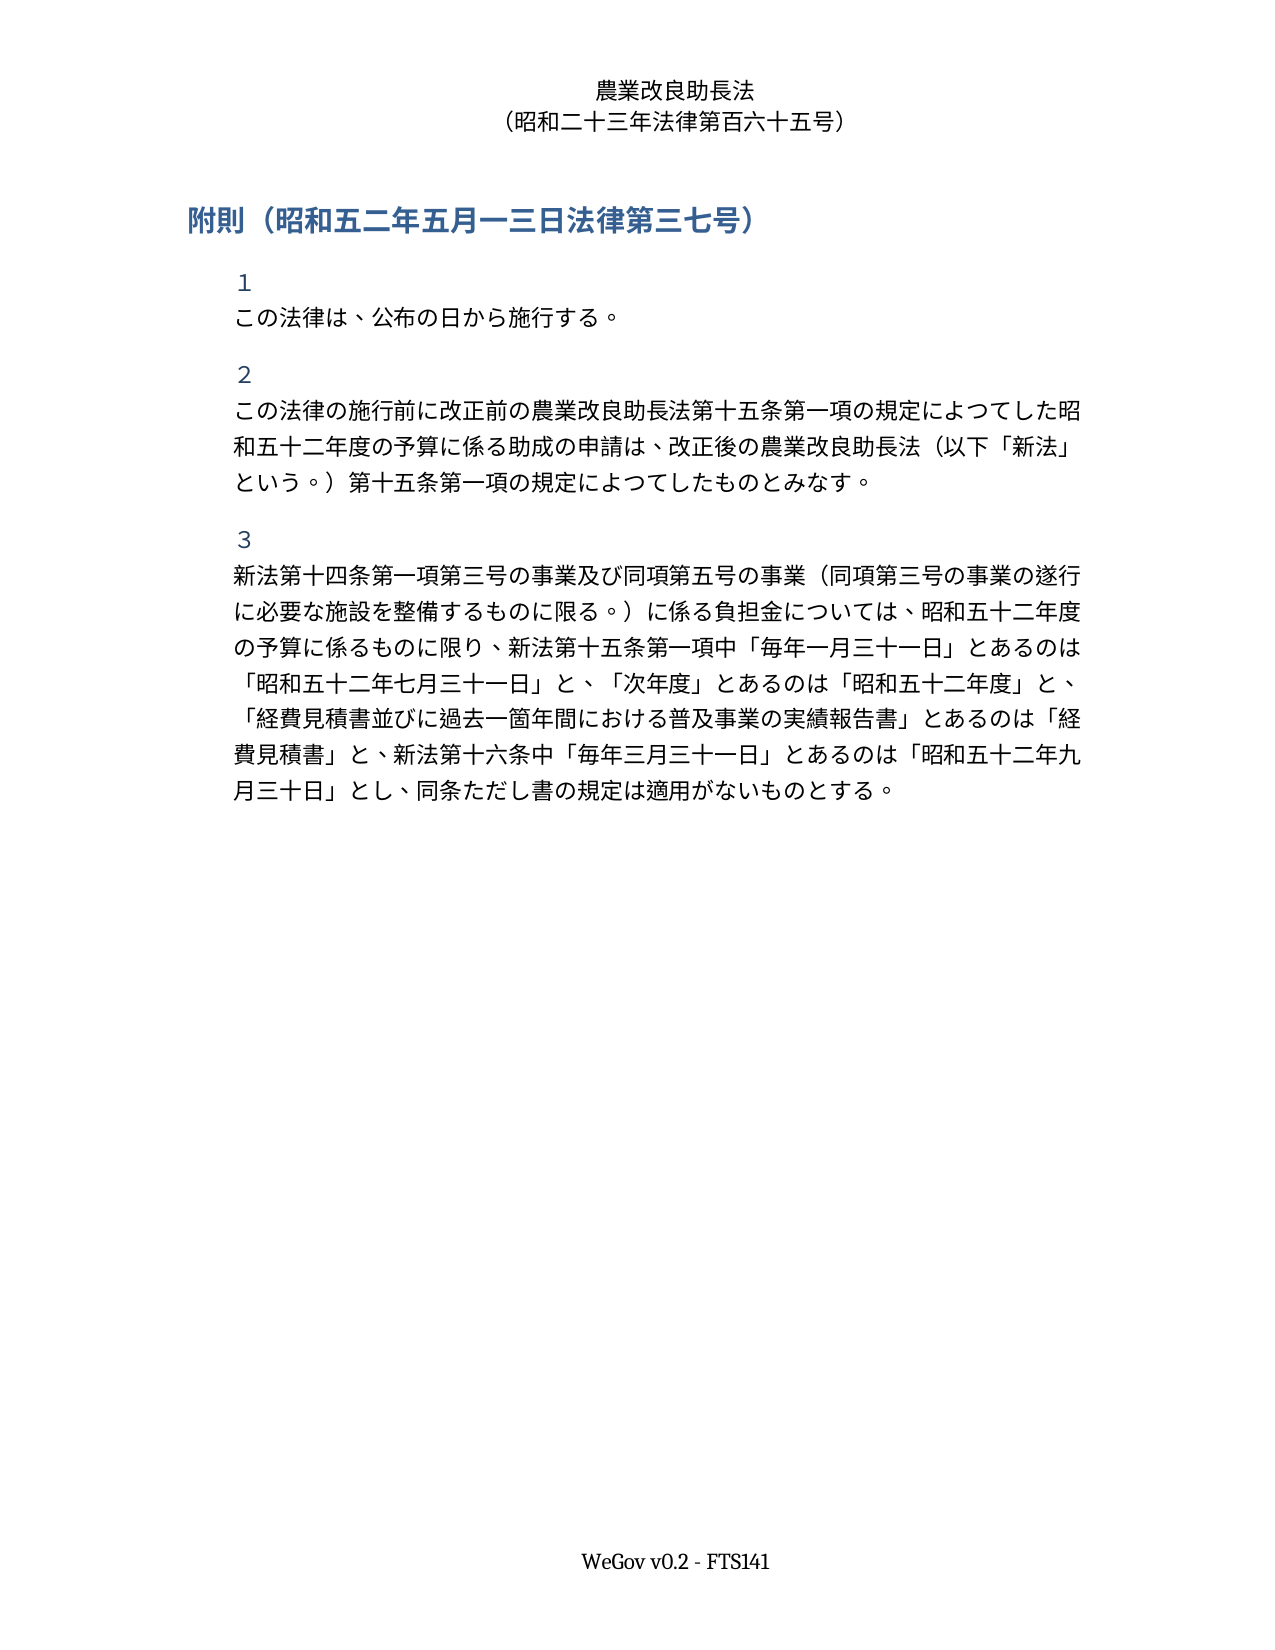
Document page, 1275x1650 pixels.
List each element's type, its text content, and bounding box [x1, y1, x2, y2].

subtitle １ [233, 266, 1087, 298]
subtitle ２ [233, 359, 1087, 390]
text 新法第十四条第一項第三号の事業及び同項第五号の事業（同項第三号の事業の遂行に必要な施設を整備するものに限る。）に係る負担金については、昭和五十二年度の予算に係るものに限り、新法第十五条第一項中「毎年一月三十一日」とあるのは「昭和五十二年七月三十一日」と、「次年度」とあるのは「昭和五十二年度」と、「経費見積書並びに過去一箇年間における普及事業の実績報告書」とあるのは「経費見積書」と、新法第十六条中「毎年三月三十一日」とあるのは「昭和五十二年九月三十日」とし、同条ただし書の規定は適用がないものとする。 [233, 560, 1087, 807]
text この法律は、公布の日から施行する。 [233, 302, 1087, 334]
subtitle 附則（昭和五二年五月一三日法律第三七号） [187, 200, 1087, 240]
subtitle ３ [233, 524, 1087, 555]
text この法律の施行前に改正前の農業改良助長法第十五条第一項の規定によつてした昭和五十二年度の予算に係る助成の申請は、改正後の農業改良助長法（以下「新法」という。）第十五条第一項の規定によつてしたものとみなす。 [233, 395, 1087, 498]
